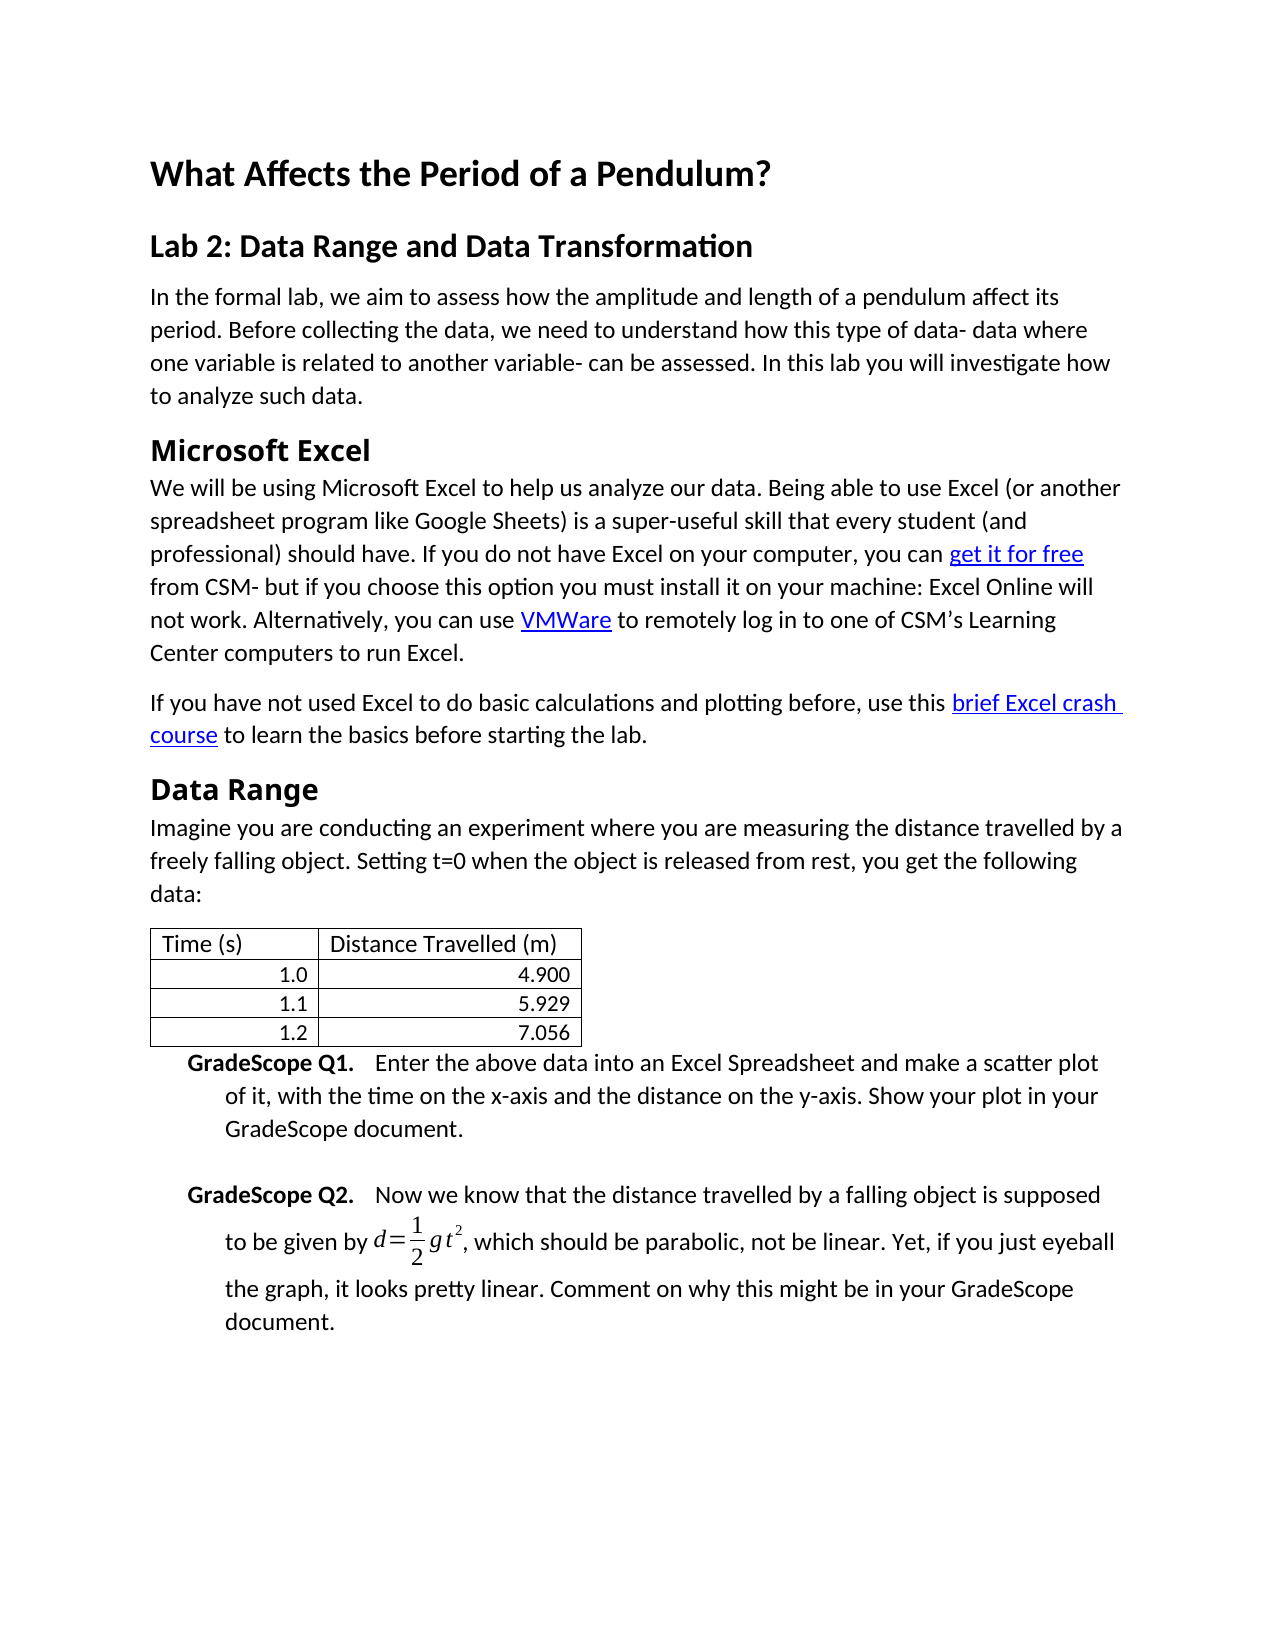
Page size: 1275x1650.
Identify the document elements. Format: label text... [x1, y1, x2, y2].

subtitle What Affects the Period of a Pendulum? [150, 150, 1125, 196]
subtitle Lab 2: Data Range and Data Transformation [150, 225, 1125, 266]
text Imagine you are conducting an experiment where you are measuring the distance travelled by a freely falling object. Setting t=0 when the object is released from rest, you get the following data: [150, 812, 1125, 908]
list Now we know that the distance travelled by a falling object is supposed to be given by , which should be parabolic, not be linear. Yet, if you just eyeball the graph, it looks pretty linear. Comment on why this might be in your GradeScope document. [187, 1179, 1125, 1337]
list Enter the above data into an Excel Spreadsheet and make a scatter plot of it, with the time on the x-axis and the distance on the y-axis. Show your plot in your GradeScope document. [187, 1047, 1125, 1144]
subtitle Data Range [150, 769, 1125, 809]
subtitle Microsoft Excel [150, 430, 1125, 469]
table_header Distance Travelled (m) [319, 929, 581, 959]
table_cell 1.0 [151, 960, 318, 988]
table_cell 5.929 [319, 989, 581, 1017]
text If you have not used Excel to do basic calculations and plotting before, use this brief Excel crash course to learn the basics before starting the lab. [150, 687, 1125, 750]
table_cell 4.900 [319, 960, 581, 988]
text We will be using Microsoft Excel to help us analyze our data. Being able to use Excel (or another spreadsheet program like Google Sheets) is a super-useful skill that every student (and professional) should have. If you do not have Excel on your computer, you can get it for free from CSM- but if you choose this option you must install it on your machine: Excel Online will not work. Alternatively, you can use VMWare to remotely log in to one of CSM’s Learning Center computers to run Excel. [150, 473, 1125, 668]
table_cell 7.056 [319, 1018, 581, 1046]
text In the formal lab, we aim to assess how the amplitude and length of a pendulum affect its period. Before collecting the data, we need to understand how this type of data- data where one variable is related to another variable- can be assessed. In this lab you will investigate how to analyze such data. [150, 281, 1125, 411]
table_cell 1.2 [151, 1018, 318, 1046]
table_cell 1.1 [151, 989, 318, 1017]
table_header Time (s) [151, 929, 318, 959]
